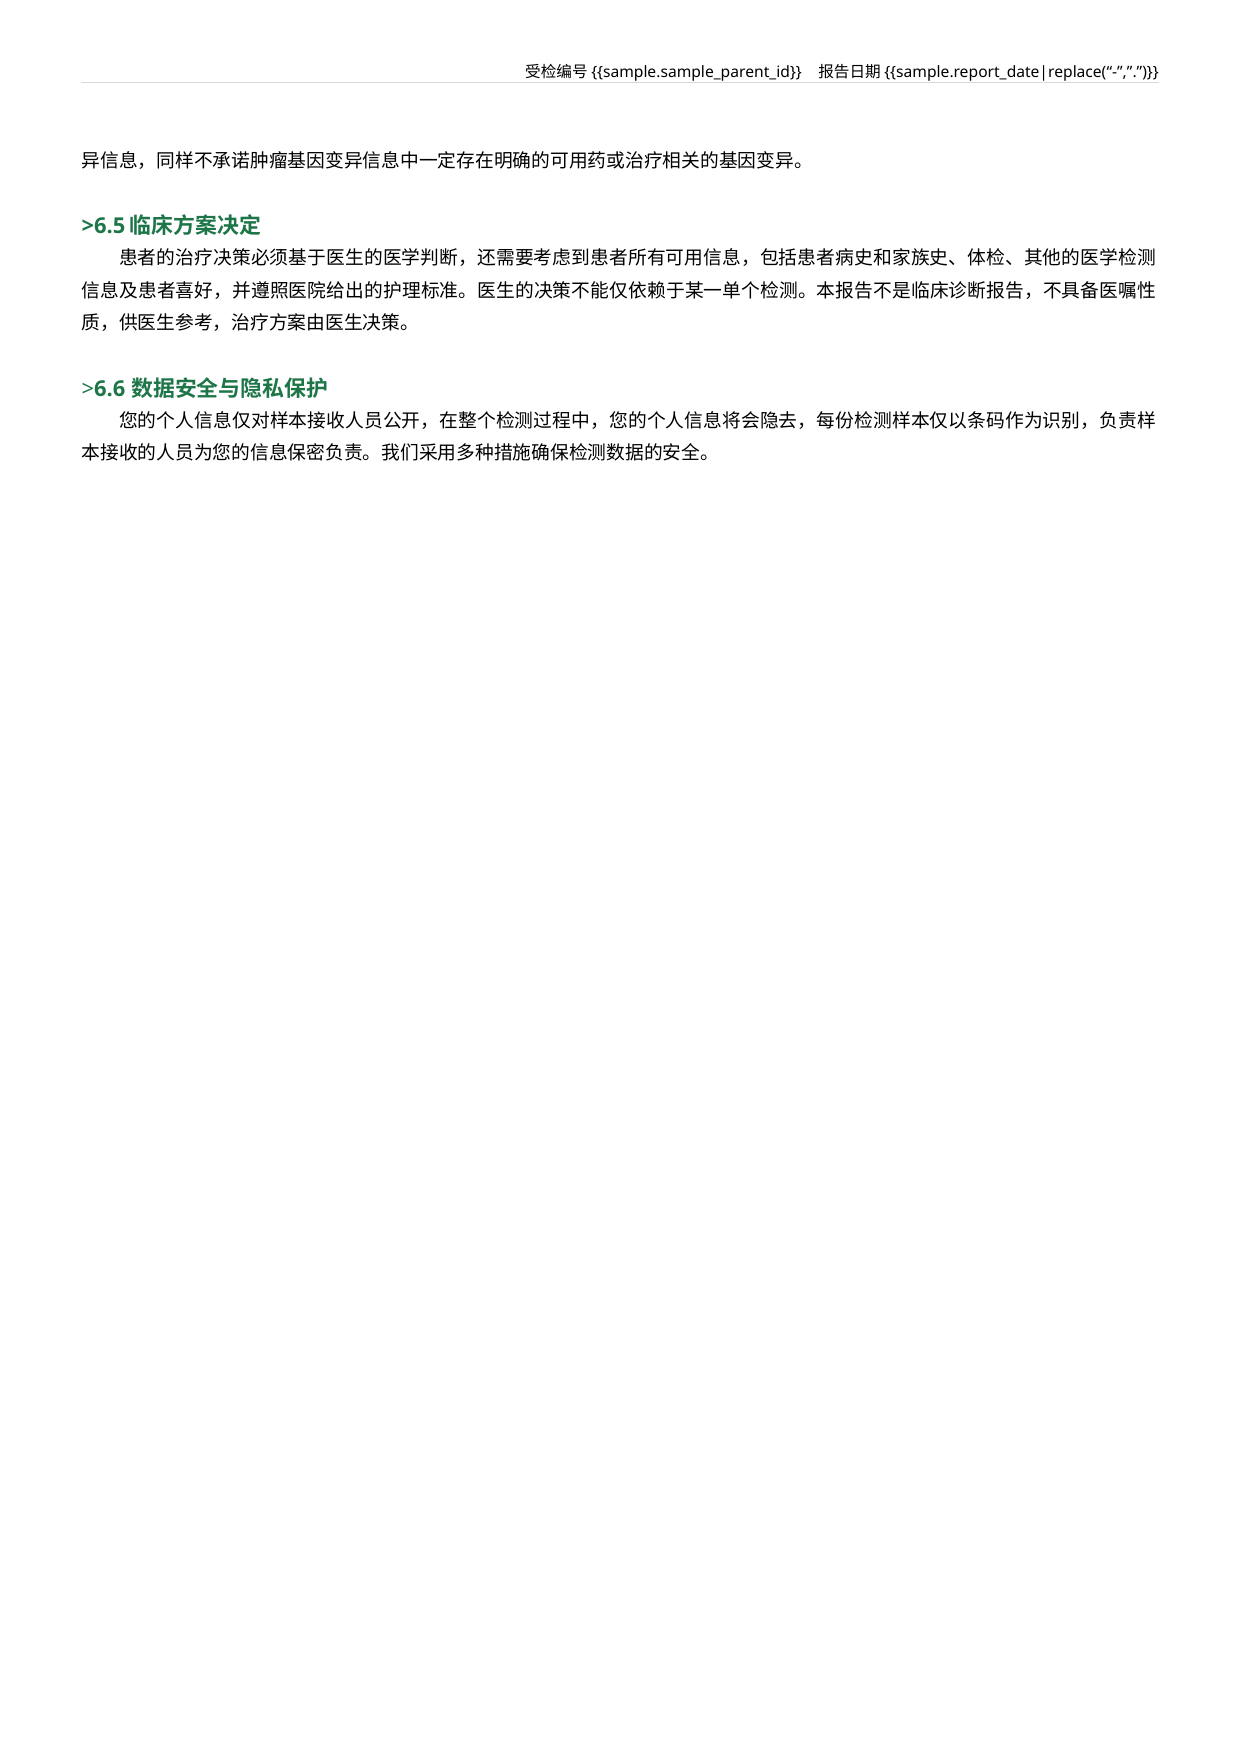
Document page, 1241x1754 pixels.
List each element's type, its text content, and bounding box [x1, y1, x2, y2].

text 患者的治疗决策必须基于医生的医学判断，还需要考虑到患者所有可用信息，包括患者病史和家族史、体检、其他的医学检测信息及患者喜好，并遵照医院给出的护理标准。医生的决策不能仅依赖于某一单个检测。本报告不是临床诊断报告，不具备医嘱性质，供医生参考，治疗方案由医生决策。 [81, 240, 1159, 338]
text 您的个人信息仅对样本接收人员公开，在整个检测过程中，您的个人信息将会隐去，每份检测样本仅以条码作为识别，负责样本接收的人员为您的信息保密负责。我们采用多种措施确保检测数据的安全。 [81, 403, 1159, 468]
subtitle >6.6 数据安全与隐私保护 [81, 370, 1159, 403]
subtitle >6.5临床方案决定 [81, 208, 1159, 240]
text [81, 143, 1159, 175]
